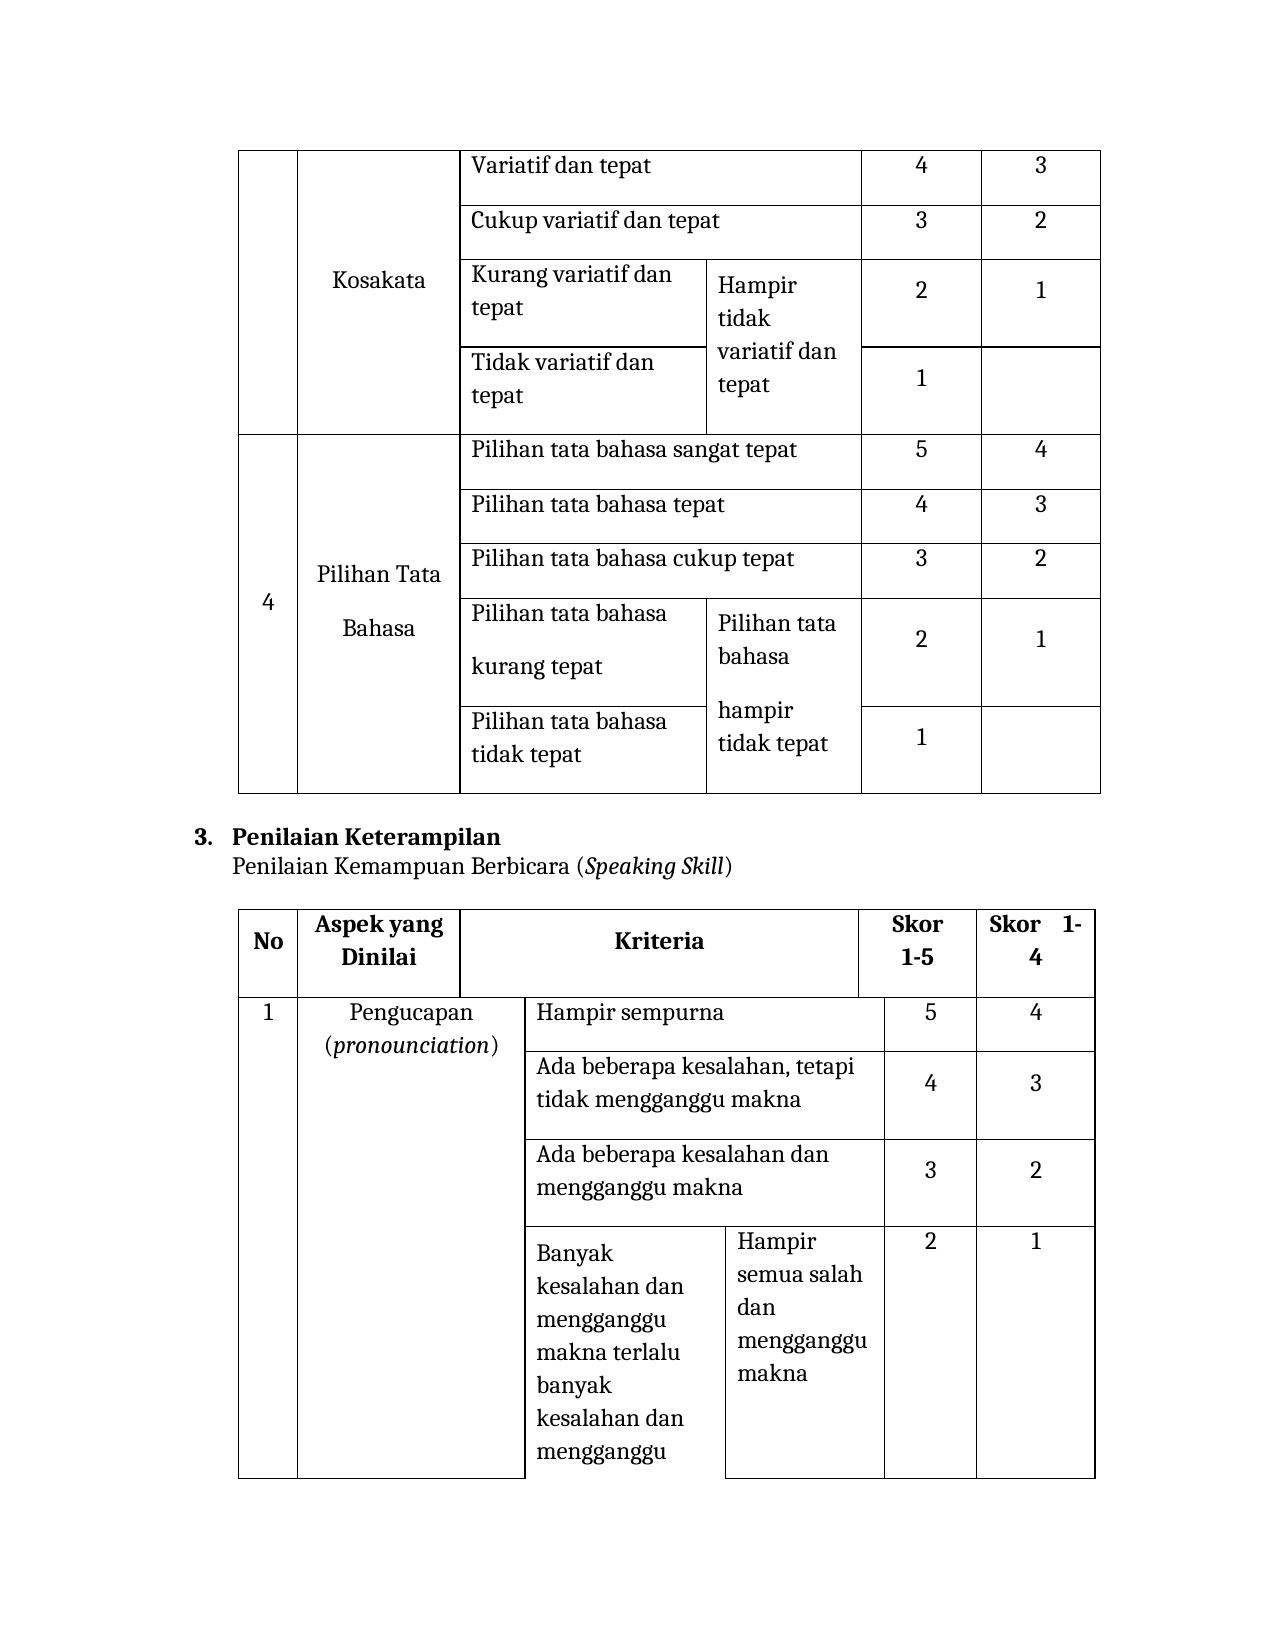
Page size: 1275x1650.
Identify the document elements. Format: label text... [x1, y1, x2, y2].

table_cell Ada beberapa kesalahan, tetapi tidak mengganggu makna [526, 1052, 884, 1139]
table_cell Pilihan tata bahasa tepat [461, 490, 861, 543]
table_cell 1 [977, 1227, 1094, 1478]
table_cell Variatif dan tepat [461, 151, 861, 204]
table_cell 1 [862, 348, 981, 434]
table_cell 1 [982, 599, 1100, 706]
table_cell 3 [862, 544, 981, 597]
table_cell 2 [977, 1140, 1094, 1226]
table_cell Pilihan tata bahasa sangat tepat [461, 435, 861, 488]
table_cell Ada beberapa kesalahan dan mengganggu makna [526, 1140, 884, 1226]
table_cell Kurang variatif dan tepat [461, 260, 706, 346]
table_cell 4 [885, 1052, 976, 1139]
table_cell Pilihan tata bahasa tidak tepat [461, 707, 706, 793]
table_cell 3 [982, 151, 1100, 204]
table_cell Tidak variatif dan tepat [461, 348, 706, 434]
table_header Kriteria [461, 910, 858, 997]
table_cell [982, 348, 1100, 434]
table_cell 4 [977, 998, 1094, 1051]
table_cell Hampir sempurna [526, 998, 884, 1051]
table_cell Pilihan tata bahasa kurang tepat [461, 599, 706, 706]
table_cell 1 [982, 260, 1100, 346]
table_cell 3 [982, 490, 1100, 543]
table_cell 3 [862, 206, 981, 259]
table_cell 1 [862, 707, 981, 793]
table_cell 2 [862, 260, 981, 346]
table_cell Cukup variatif dan tepat [461, 206, 861, 259]
table_cell 4 [239, 435, 297, 793]
table_cell 4 [862, 151, 981, 204]
table_cell [982, 707, 1100, 793]
table_cell Pilihan Tata Bahasa [298, 435, 459, 793]
table_cell Pilihan tata bahasa cukup tepat [461, 544, 861, 597]
table_cell 3 [885, 1140, 976, 1226]
table_cell Pilihan Kosakata [298, 151, 459, 434]
list Penilaian Kemampuan Berbicara (Speaking Skill) [232, 852, 1125, 881]
list Penilaian Keterampilan [194, 823, 1125, 852]
table_cell 1 [239, 998, 297, 1478]
table_cell Pengucapan (pronounciation) [298, 998, 524, 1478]
table_cell 3 [239, 151, 297, 434]
table_cell 2 [862, 599, 981, 706]
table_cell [526, 1227, 725, 1478]
table_cell 4 [982, 435, 1100, 488]
table_cell 2 [885, 1227, 976, 1478]
table_cell 5 [862, 435, 981, 488]
table_cell 2 [982, 206, 1100, 259]
table_header No [239, 910, 297, 997]
table_header Skor 1-5 [859, 910, 976, 997]
table_cell 4 [862, 490, 981, 543]
table_cell 3 [977, 1052, 1094, 1139]
table_cell 2 [982, 544, 1100, 597]
table_cell Pilihan tata bahasa hampir tidak tepat [707, 599, 861, 793]
table_cell Hampir tidak variatif dan tepat [707, 260, 861, 434]
table_header Aspek yang Dinilai [298, 910, 459, 997]
table_cell 5 [885, 998, 976, 1051]
table_header Skor 1-4 [977, 910, 1094, 997]
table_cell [726, 1227, 884, 1478]
